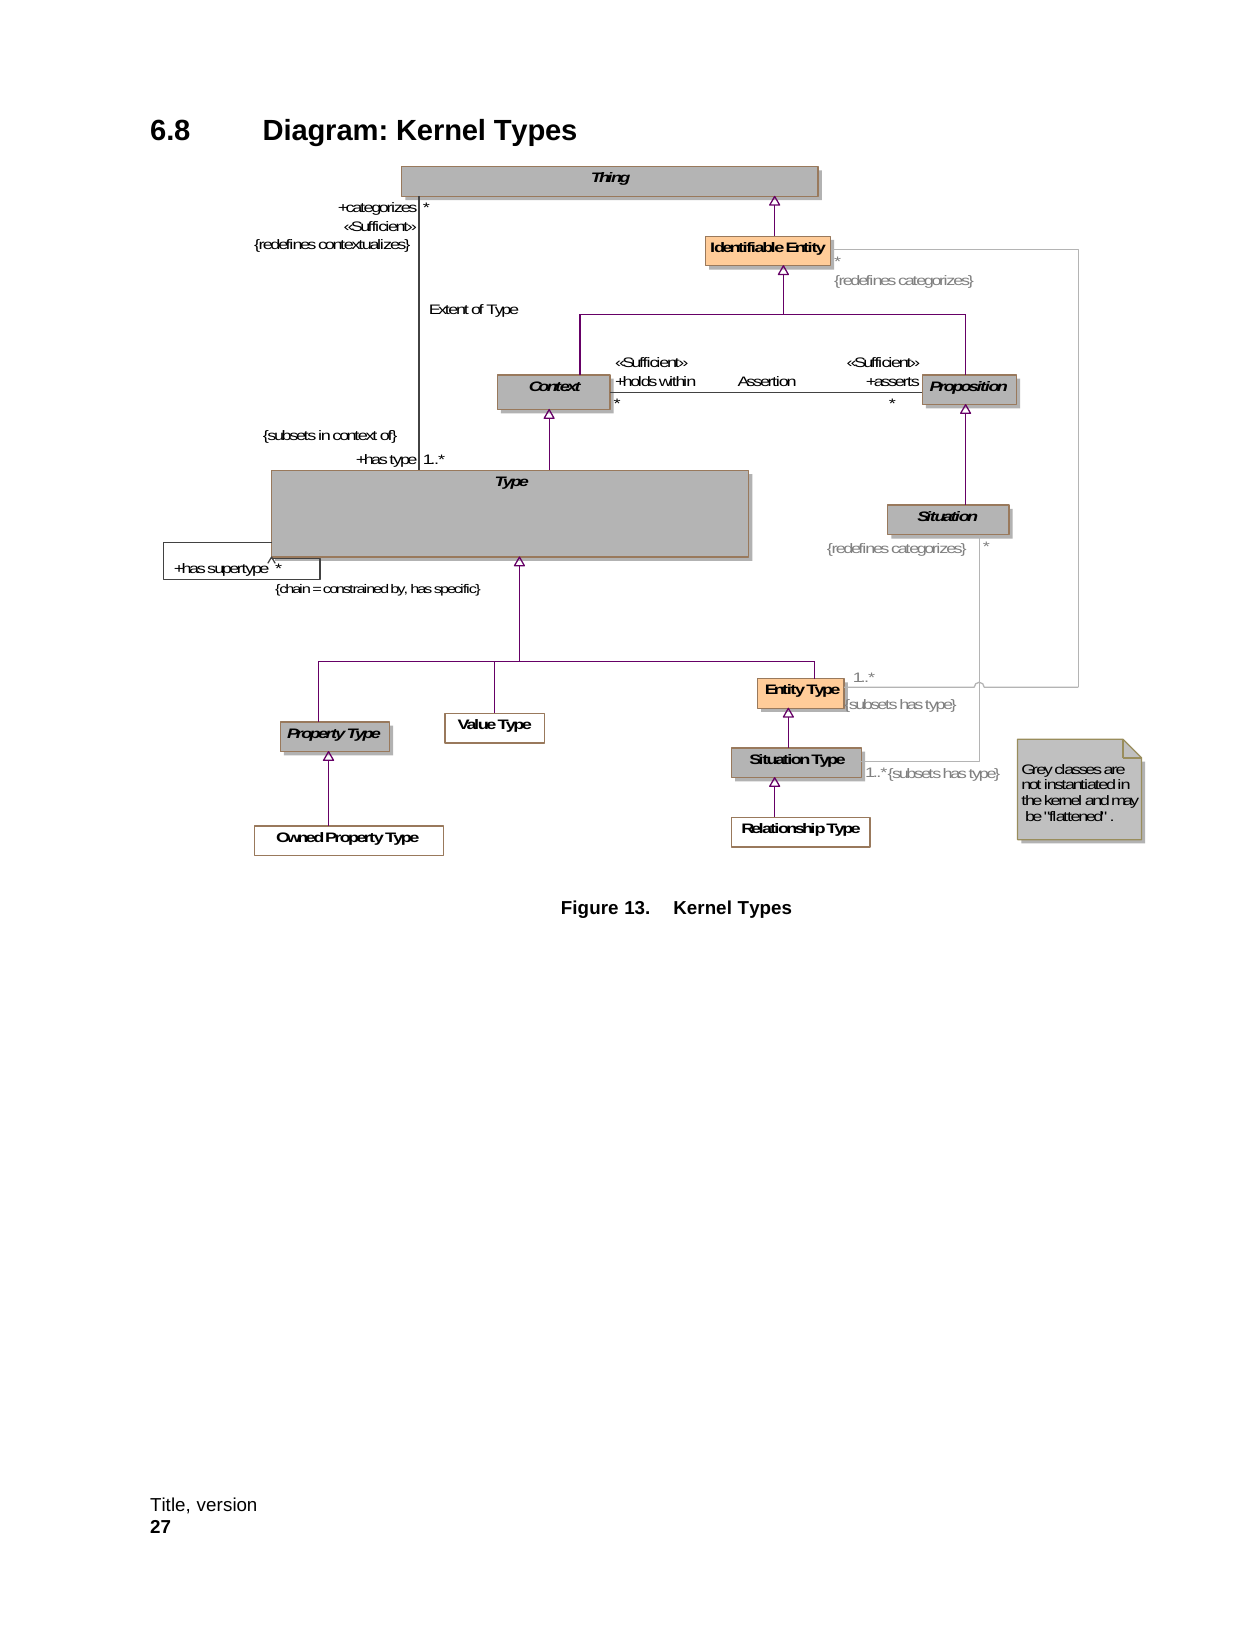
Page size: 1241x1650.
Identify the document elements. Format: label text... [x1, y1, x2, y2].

list Kernel Types [187, 897, 1165, 918]
subtitle Diagram: Kernel Types [150, 112, 1165, 146]
